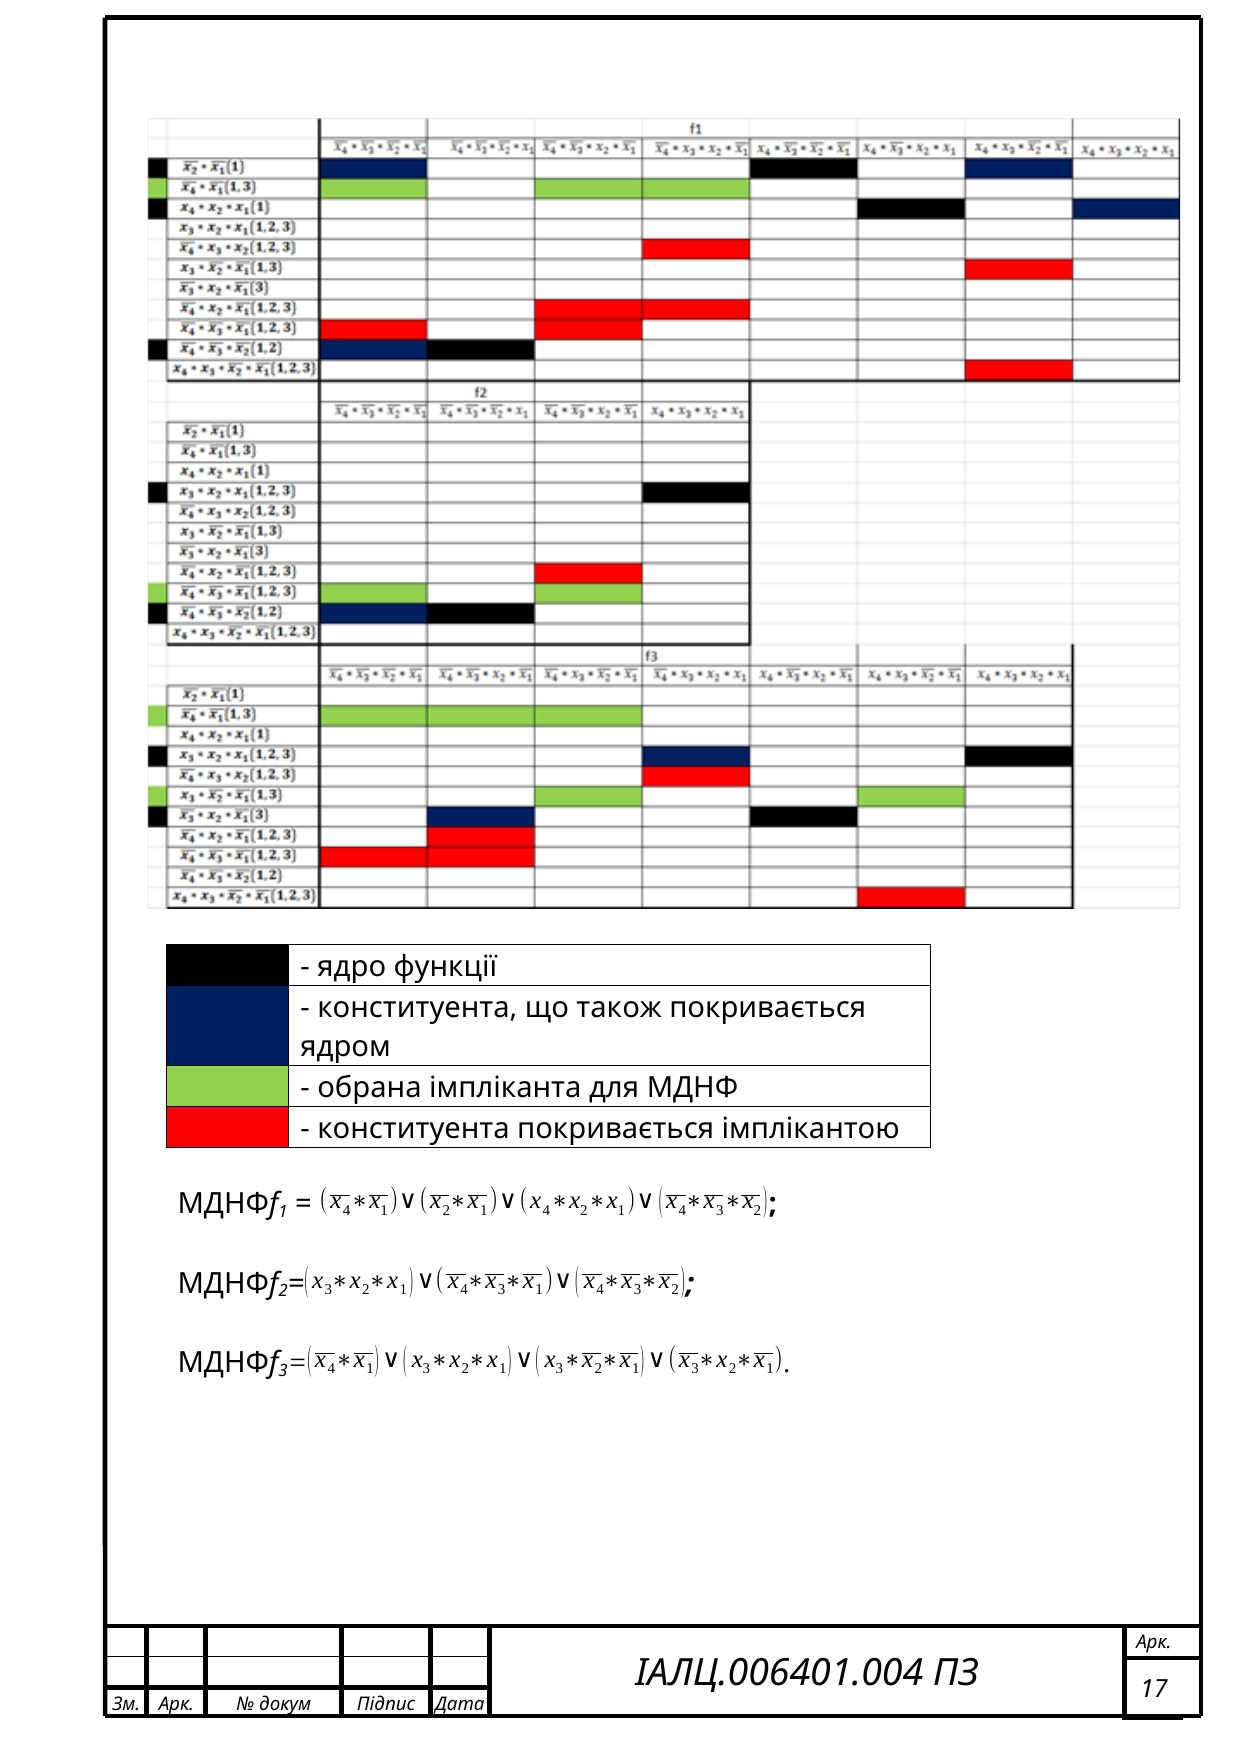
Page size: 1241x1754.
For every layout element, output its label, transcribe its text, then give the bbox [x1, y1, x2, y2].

table_cell [167, 1066, 288, 1106]
table_cell - конституента покривається імплікантою [289, 1107, 930, 1147]
text МДНФf1 = ; [177, 1183, 1152, 1222]
table_cell - обрана імпліканта для МДНФ [289, 1066, 930, 1106]
table_header [167, 945, 288, 985]
text МДНФf3=. [177, 1341, 1152, 1381]
text МДНФf2=; [177, 1262, 1152, 1302]
table_header - ядро функції [289, 945, 930, 985]
picture [147, 118, 1181, 909]
table_cell [167, 986, 288, 1065]
table_cell - конституента, що також покривається ядром [289, 986, 930, 1065]
table_cell [167, 1107, 288, 1147]
